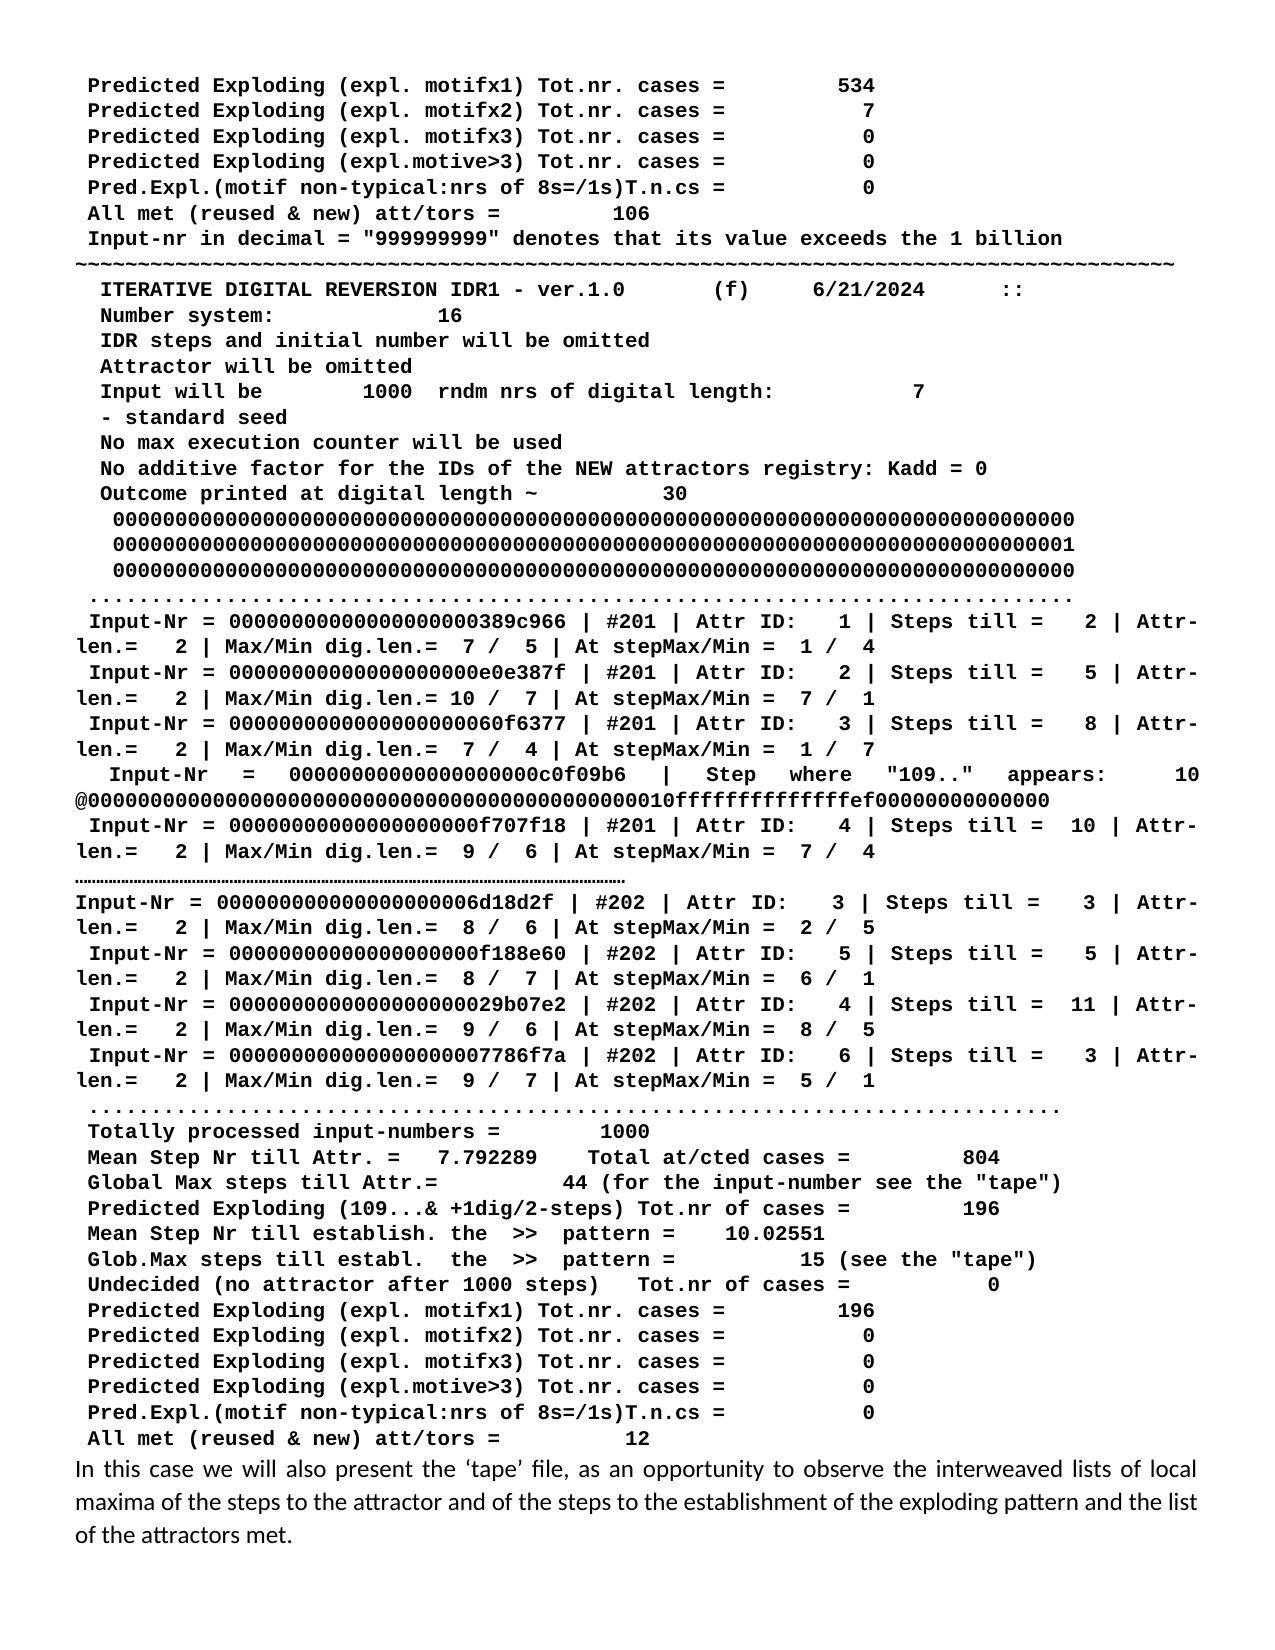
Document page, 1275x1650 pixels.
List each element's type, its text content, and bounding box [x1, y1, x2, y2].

text Predicted Exploding (expl. motifx1) Tot.nr. cases = 534 [75, 75, 1200, 99]
text No max execution counter will be used [75, 432, 1200, 456]
text …………………………………………………………………………………………………………………… [75, 866, 1200, 890]
text Predicted Exploding (expl. motifx3) Tot.nr. cases = 0 [75, 126, 1200, 150]
text Input-Nr = 00000000000000000000f188e60 | #202 | Attr ID: 5 | Steps till = 5 | Attr-len.= 2 | Max/Min dig.len.= 8 / 7 | At stepMax/Min = 6 / 1 [75, 943, 1200, 992]
text Predicted Exploding (expl. motifx1) Tot.nr. cases = 196 [75, 1300, 1200, 1324]
text Attractor will be omitted [75, 356, 1200, 379]
text Input-Nr = 0000000000000000000060f6377 | #201 | Attr ID: 3 | Steps till = 8 | Attr-len.= 2 | Max/Min dig.len.= 7 / 4 | At stepMax/Min = 1 / 7 [75, 713, 1200, 762]
text Predicted Exploding (expl.motive>3) Tot.nr. cases = 0 [75, 152, 1200, 175]
text Input-Nr = 000000000000000000006d18d2f | #202 | Attr ID: 3 | Steps till = 3 | Attr-len.= 2 | Max/Min dig.len.= 8 / 6 | At stepMax/Min = 2 / 5 [75, 892, 1200, 941]
text Predicted Exploding (expl.motive>3) Tot.nr. cases = 0 [75, 1377, 1200, 1400]
text Pred.Expl.(motif non-typical:nrs of 8s=/1s)T.n.cs = 0 [75, 1402, 1200, 1426]
text Totally processed input-numbers = 1000 [75, 1121, 1200, 1145]
text Input-Nr = 00000000000000000000e0e387f | #201 | Attr ID: 2 | Steps till = 5 | Attr-len.= 2 | Max/Min dig.len.= 10 / 7 | At stepMax/Min = 7 / 1 [75, 662, 1200, 711]
text Input will be 1000 rndm nrs of digital length: 7 [75, 381, 1200, 405]
text In this case we will also present the ‘tape’ file, as an opportunity to observe the interweaved lists of local maxima of the steps to the attractor and of the steps to the establishment of the exploding pattern and the list of the attractors met. [75, 1453, 1200, 1549]
text Input-nr in decimal = "999999999" denotes that its value exceeds the 1 billion [75, 228, 1200, 252]
text 00000000000000000000000000000000000000000000000000000000000000000000000000000 [75, 560, 1200, 583]
text Input-Nr = 00000000000000000000f707f18 | #201 | Attr ID: 4 | Steps till = 10 | Attr-len.= 2 | Max/Min dig.len.= 9 / 6 | At stepMax/Min = 7 / 4 [75, 815, 1200, 864]
text IDR steps and initial number will be omitted [75, 330, 1200, 354]
text .............................................................................. [75, 1096, 1200, 1119]
text 00000000000000000000000000000000000000000000000000000000000000000000000000001 [75, 534, 1200, 558]
text Input-Nr = 00000000000000000000c0f09b6 | Step where "109.." appears: 10 @00000000000000000000000000000000000000000000010ffffffffffffffef00000000000000 [75, 764, 1200, 813]
text Input-Nr = 000000000000000000007786f7a | #202 | Attr ID: 6 | Steps till = 3 | Attr-len.= 2 | Max/Min dig.len.= 9 / 7 | At stepMax/Min = 5 / 1 [75, 1045, 1200, 1094]
text Number system: 16 [75, 305, 1200, 328]
text Mean Step Nr till establish. the >> pattern = 10.02551 [75, 1223, 1200, 1247]
text Mean Step Nr till Attr. = 7.792289 Total at/cted cases = 804 [75, 1147, 1200, 1171]
text No additive factor for the IDs of the NEW attractors registry: Kadd = 0 [75, 458, 1200, 481]
text ITERATIVE DIGITAL REVERSION IDR1 - ver.1.0 (f) 6/21/2024 :: [75, 279, 1200, 303]
text Glob.Max steps till establ. the >> pattern = 15 (see the "tape") [75, 1249, 1200, 1273]
text ............................................................................... [75, 585, 1200, 609]
text Global Max steps till Attr.= 44 (for the input-number see the "tape") [75, 1172, 1200, 1196]
text All met (reused & new) att/tors = 12 [75, 1428, 1200, 1451]
text Predicted Exploding (expl. motifx2) Tot.nr. cases = 0 [75, 1326, 1200, 1349]
text Input-Nr = 00000000000000000000389c966 | #201 | Attr ID: 1 | Steps till = 2 | Attr-len.= 2 | Max/Min dig.len.= 7 / 5 | At stepMax/Min = 1 / 4 [75, 611, 1200, 660]
text - standard seed [75, 407, 1200, 430]
text Input-Nr = 0000000000000000000029b07e2 | #202 | Attr ID: 4 | Steps till = 11 | Attr-len.= 2 | Max/Min dig.len.= 9 / 6 | At stepMax/Min = 8 / 5 [75, 994, 1200, 1043]
text 00000000000000000000000000000000000000000000000000000000000000000000000000000 [75, 509, 1200, 532]
text Pred.Expl.(motif non-typical:nrs of 8s=/1s)T.n.cs = 0 [75, 177, 1200, 201]
text Outcome printed at digital length ~ 30 [75, 483, 1200, 507]
text Predicted Exploding (109...& +1dig/2-steps) Tot.nr of cases = 196 [75, 1198, 1200, 1222]
text Predicted Exploding (expl. motifx3) Tot.nr. cases = 0 [75, 1351, 1200, 1375]
text Predicted Exploding (expl. motifx2) Tot.nr. cases = 7 [75, 101, 1200, 124]
text ~~~~~~~~~~~~~~~~~~~~~~~~~~~~~~~~~~~~~~~~~~~~~~~~~~~~~~~~~~~~~~~~~~~~~~~~~~~~~~~~~~~~~~~~ [75, 254, 1200, 277]
text All met (reused & new) att/tors = 106 [75, 203, 1200, 226]
text Undecided (no attractor after 1000 steps) Tot.nr of cases = 0 [75, 1274, 1200, 1298]
